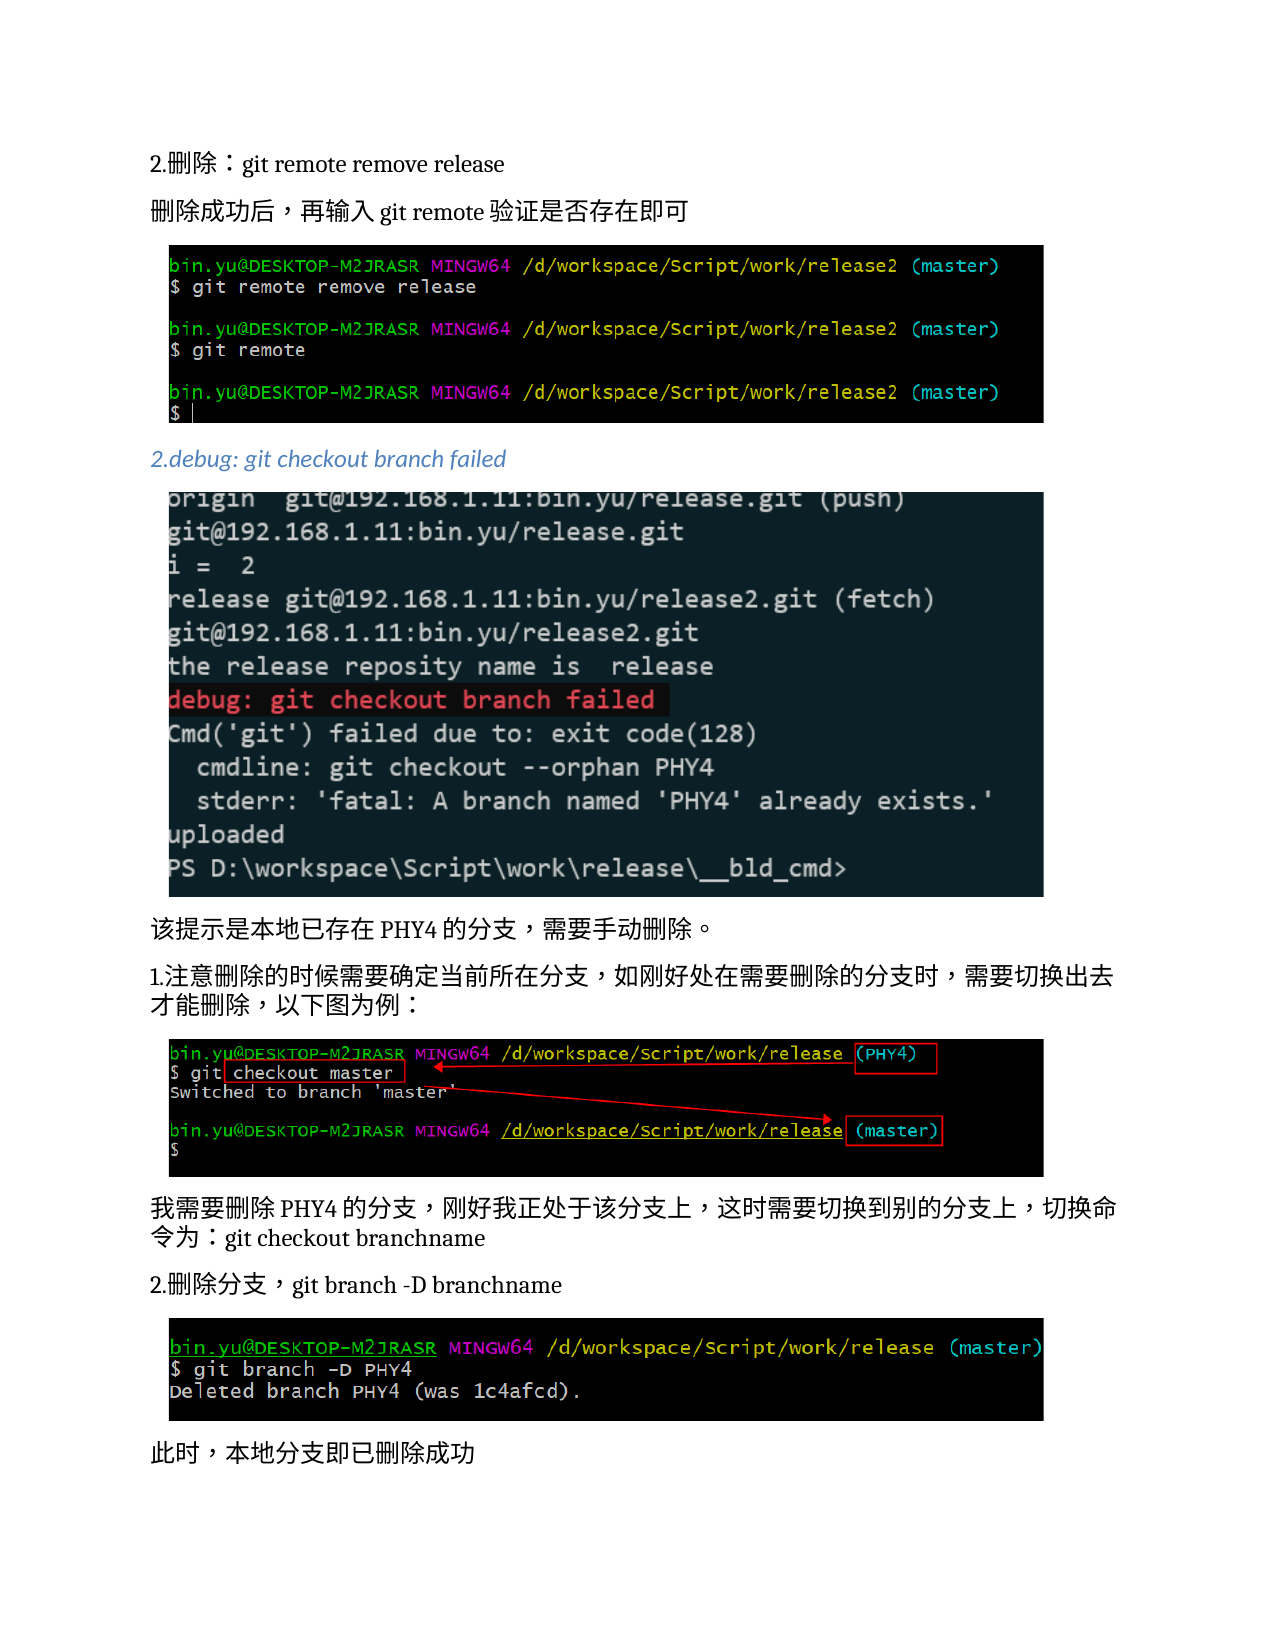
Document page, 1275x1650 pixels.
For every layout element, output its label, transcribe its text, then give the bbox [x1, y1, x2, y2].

picture [168, 492, 1044, 897]
text 1.注意删除的时候需要确定当前所在分支，如刚好处在需要删除的分支时，需要切换出去才能删除，以下图为例： [150, 963, 1125, 1021]
text 2.删除分支，git branch -D branchname [150, 1271, 1125, 1300]
text 2.删除：git remote remove release [150, 150, 1125, 179]
text 删除成功后，再输入git remote验证是否存在即可 [150, 197, 1125, 226]
text 该提示是本地已存在PHY4的分支，需要手动删除。 [150, 916, 1125, 944]
picture [168, 245, 1044, 423]
text 我需要删除PHY4的分支，刚好我正处于该分支上，这时需要切换到别的分支上，切换命令为：git checkout branchname [150, 1195, 1125, 1252]
subtitle 2.debug: git checkout branch failed [150, 443, 1125, 474]
picture [168, 1318, 1044, 1421]
picture [168, 1039, 1044, 1177]
text 此时，本地分支即已删除成功 [150, 1440, 1125, 1468]
